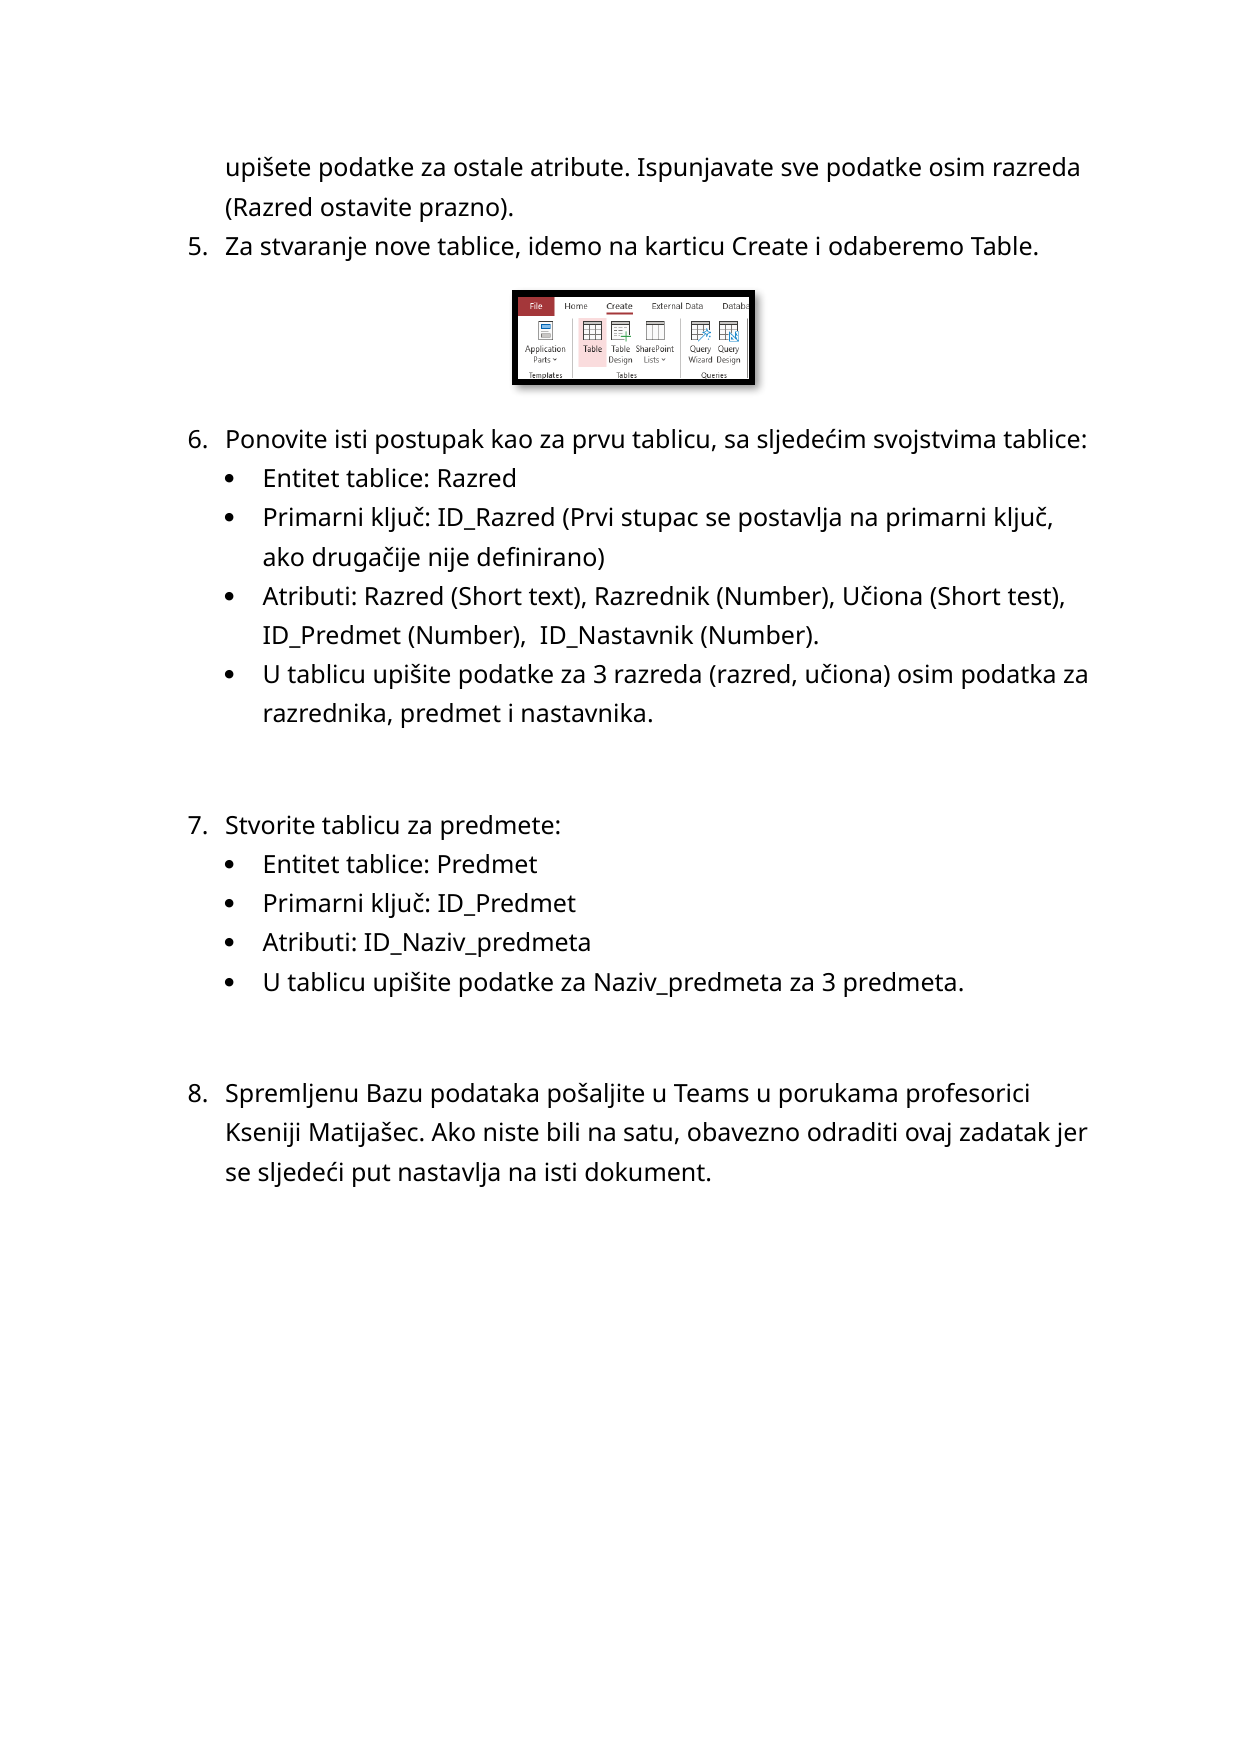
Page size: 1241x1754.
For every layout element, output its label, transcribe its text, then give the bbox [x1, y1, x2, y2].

list Entitet tablice: Razred [225, 461, 1090, 495]
list Spremljenu Bazu podataka pošaljite u Teams u porukama profesorici Kseniji Matijašec. Ako niste bili na satu, obavezno odraditi ovaj zadatak jer se sljedeći put nastavlja na isti dokument. [187, 1076, 1090, 1188]
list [187, 150, 1090, 223]
list Ponovite isti postupak kao za prvu tablicu, sa sljedećim svojstvima tablice: [187, 422, 1090, 456]
list Atributi: Razred (Short text), Razrednik (Number), Učiona (Short test), ID_Predmet (Number), ID_Nastavnik (Number). [225, 578, 1090, 652]
list U tablicu upišite podatke za 3 razreda (razred, učiona) osim podatka za razrednika, predmet i nastavnika. [225, 657, 1090, 730]
list Za stvaranje nove tablice, idemo na karticu Create i odaberemo Table. [187, 228, 1090, 262]
list Atributi: ID_Naziv_predmeta [225, 925, 1090, 959]
list Primarni ključ: ID_Predmet [225, 886, 1090, 920]
picture [518, 297, 749, 379]
list U tablicu upišite podatke za Naziv_predmeta za 3 predmeta. [225, 964, 1090, 998]
list Primarni ključ: ID_Razred (Prvi stupac se postavlja na primarni ključ, ako drugačije nije definirano) [225, 500, 1090, 573]
list Entitet tablice: Predmet [225, 847, 1090, 881]
list Stvorite tablicu za predmete: [187, 807, 1090, 842]
